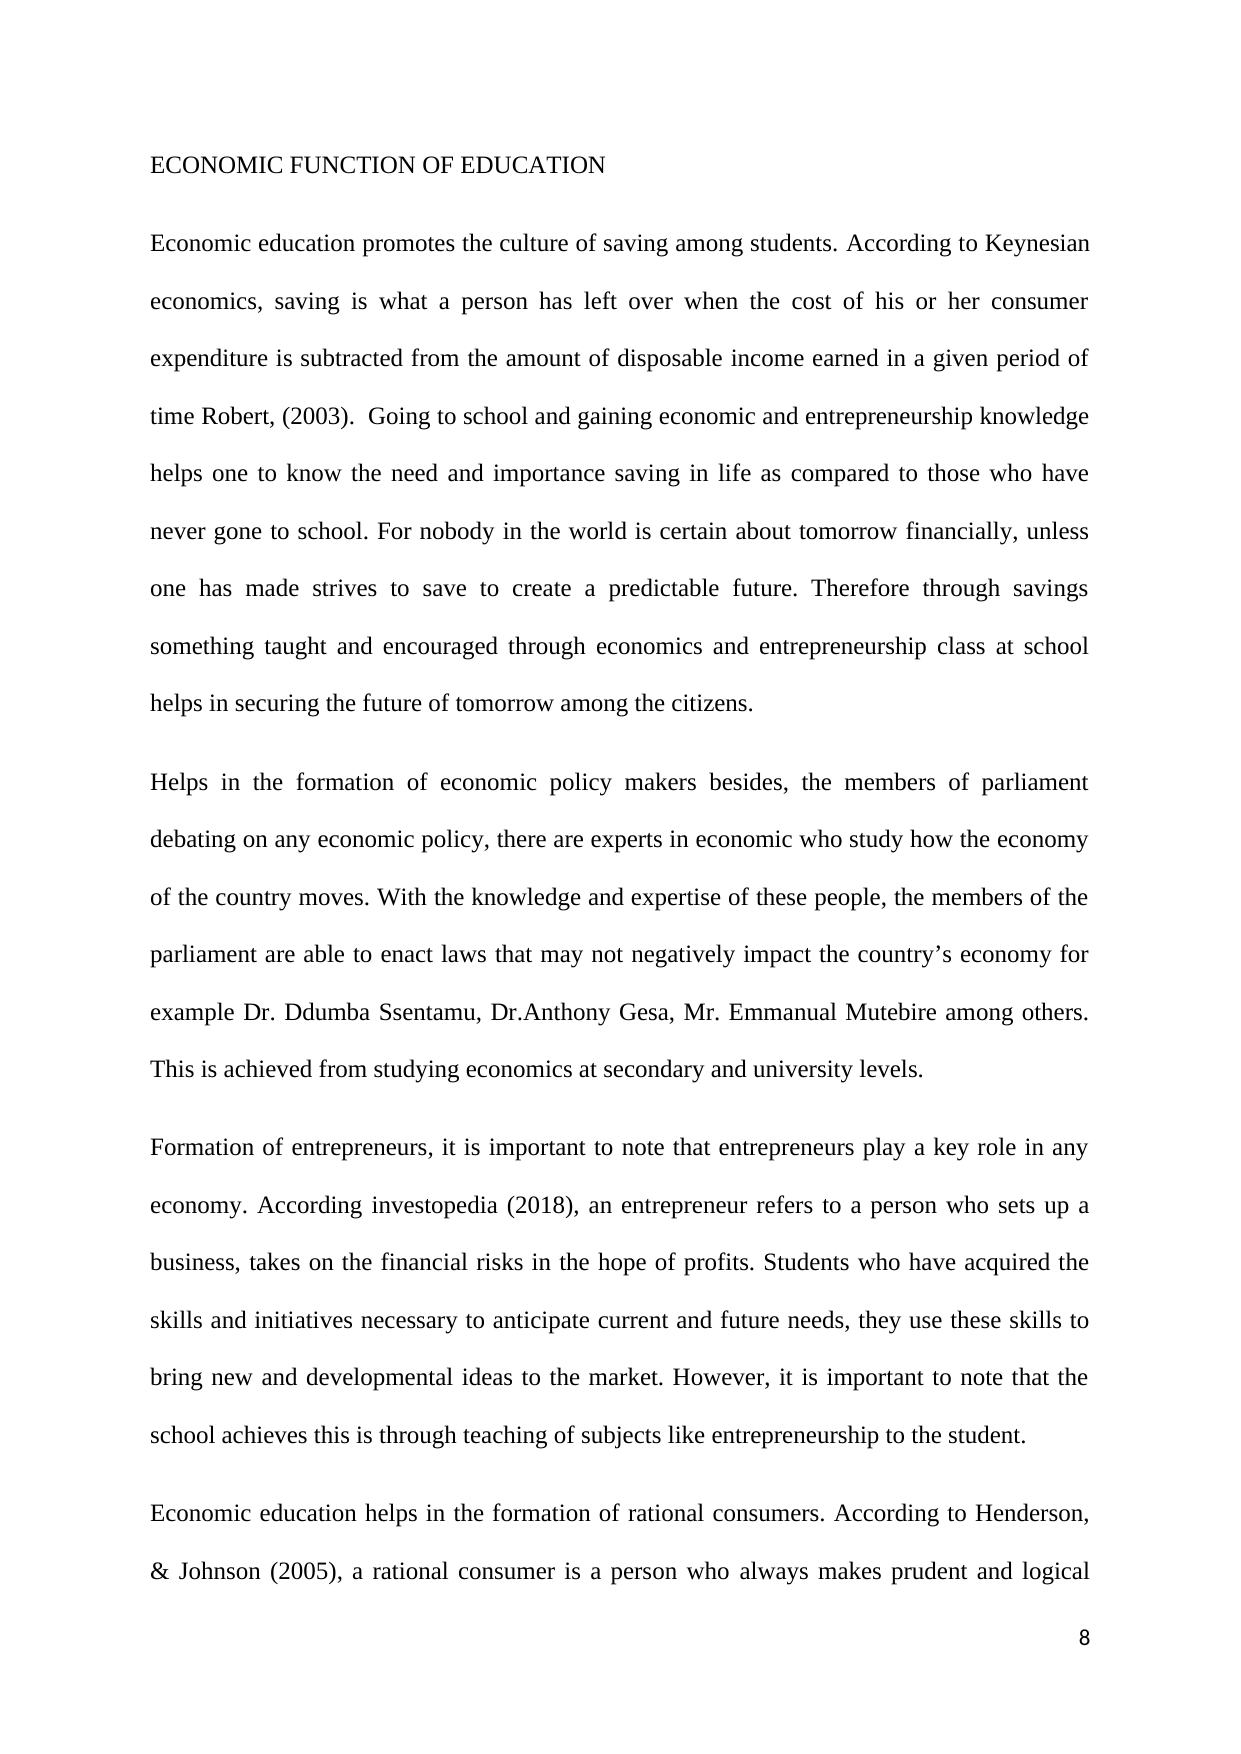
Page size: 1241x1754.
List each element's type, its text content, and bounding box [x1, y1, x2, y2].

text Economic education promotes the culture of saving among students. According to Keynesian economics, saving is what a person has left over when the cost of his or her consumer expenditure is subtracted from the amount of disposable income earned in a given period of time Robert, (2003). Going to school and gaining economic and entrepreneurship knowledge helps one to know the need and importance saving in life as compared to those who have never gone to school. For nobody in the world is certain about tomorrow financially, unless one has made strives to save to create a predictable future. Therefore through savings something taught and encouraged through economics and entrepreneurship class at school helps in securing the future of tomorrow among the citizens. [150, 228, 1090, 717]
text Helps in the formation of economic policy makers besides, the members of parliament debating on any economic policy, there are experts in economic who study how the economy of the country moves. With the knowledge and expertise of these people, the members of the parliament are able to enact laws that may not negatively impact the country’s economy for example Dr. Ddumba Ssentamu, Dr.Anthony Gesa, Mr. Emmanual Mutebire among others. This is achieved from studying economics at secondary and university levels. [150, 767, 1090, 1083]
text Formation of entrepreneurs, it is important to note that entrepreneurs play a key role in any economy. According investopedia (2018), an entrepreneur refers to a person who sets up a business, takes on the financial risks in the hope of profits. Students who have acquired the skills and initiatives necessary to anticipate current and future needs, they use these skills to bring new and developmental ideas to the market. However, it is important to note that the school achieves this is through teaching of subjects like entrepreneurship to the student. [150, 1132, 1090, 1449]
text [150, 1498, 1090, 1584]
text ECONOMIC FUNCTION OF EDUCATION [150, 150, 1090, 179]
